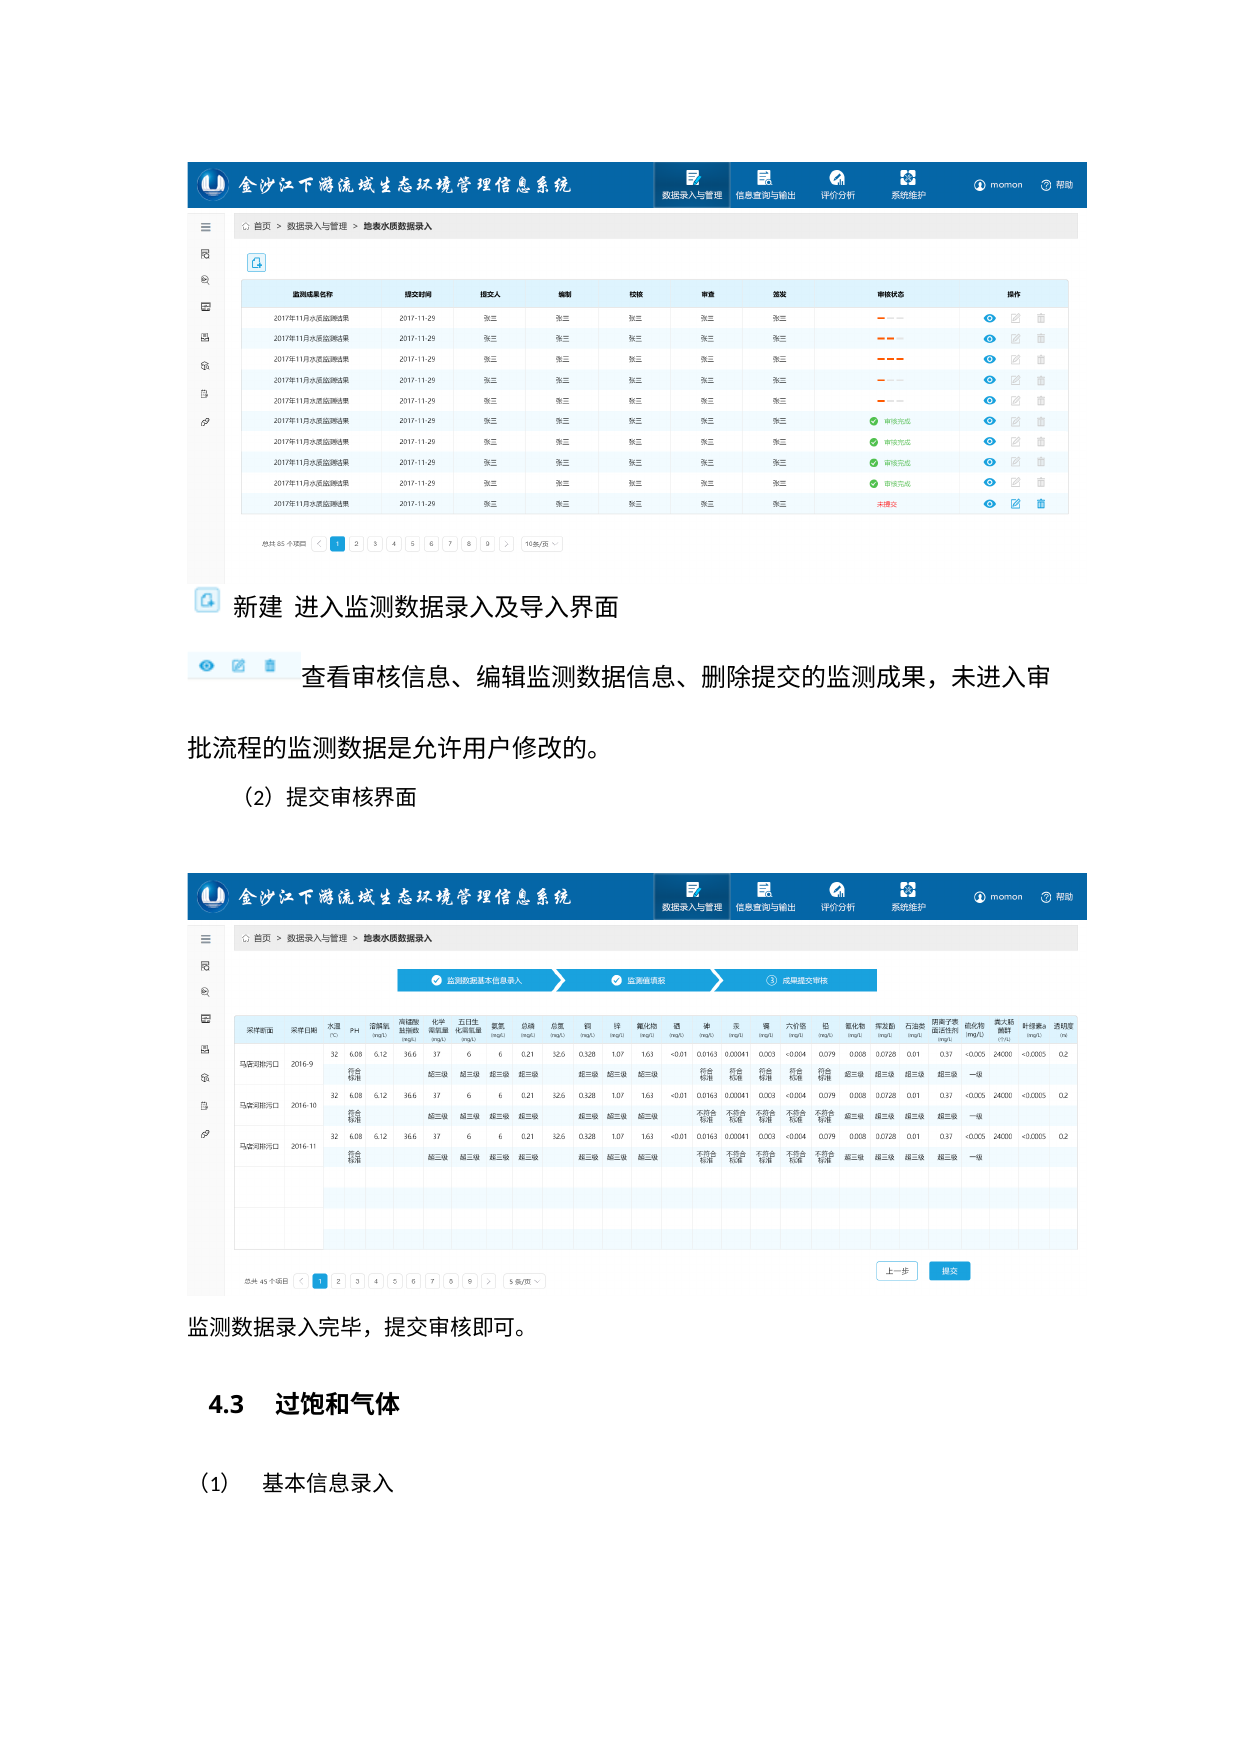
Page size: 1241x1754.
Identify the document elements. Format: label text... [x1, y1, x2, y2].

text 新建 进入监测数据录入及导入界面 [187, 584, 1053, 649]
text 查看审核信息、编辑监测数据信息、删除提交的监测成果，未进入审批流程的监测数据是允许用户修改的。 [187, 649, 1053, 779]
picture [187, 649, 301, 686]
picture [187, 873, 1087, 1296]
picture [187, 162, 1087, 616]
list 基本信息录入 [187, 1466, 1053, 1498]
text （2）提交审核界面 [187, 779, 1053, 812]
subtitle 过饱和气体 [187, 1370, 1053, 1435]
text 监测数据录入完毕，提交审核即可。 [187, 1309, 1053, 1342]
